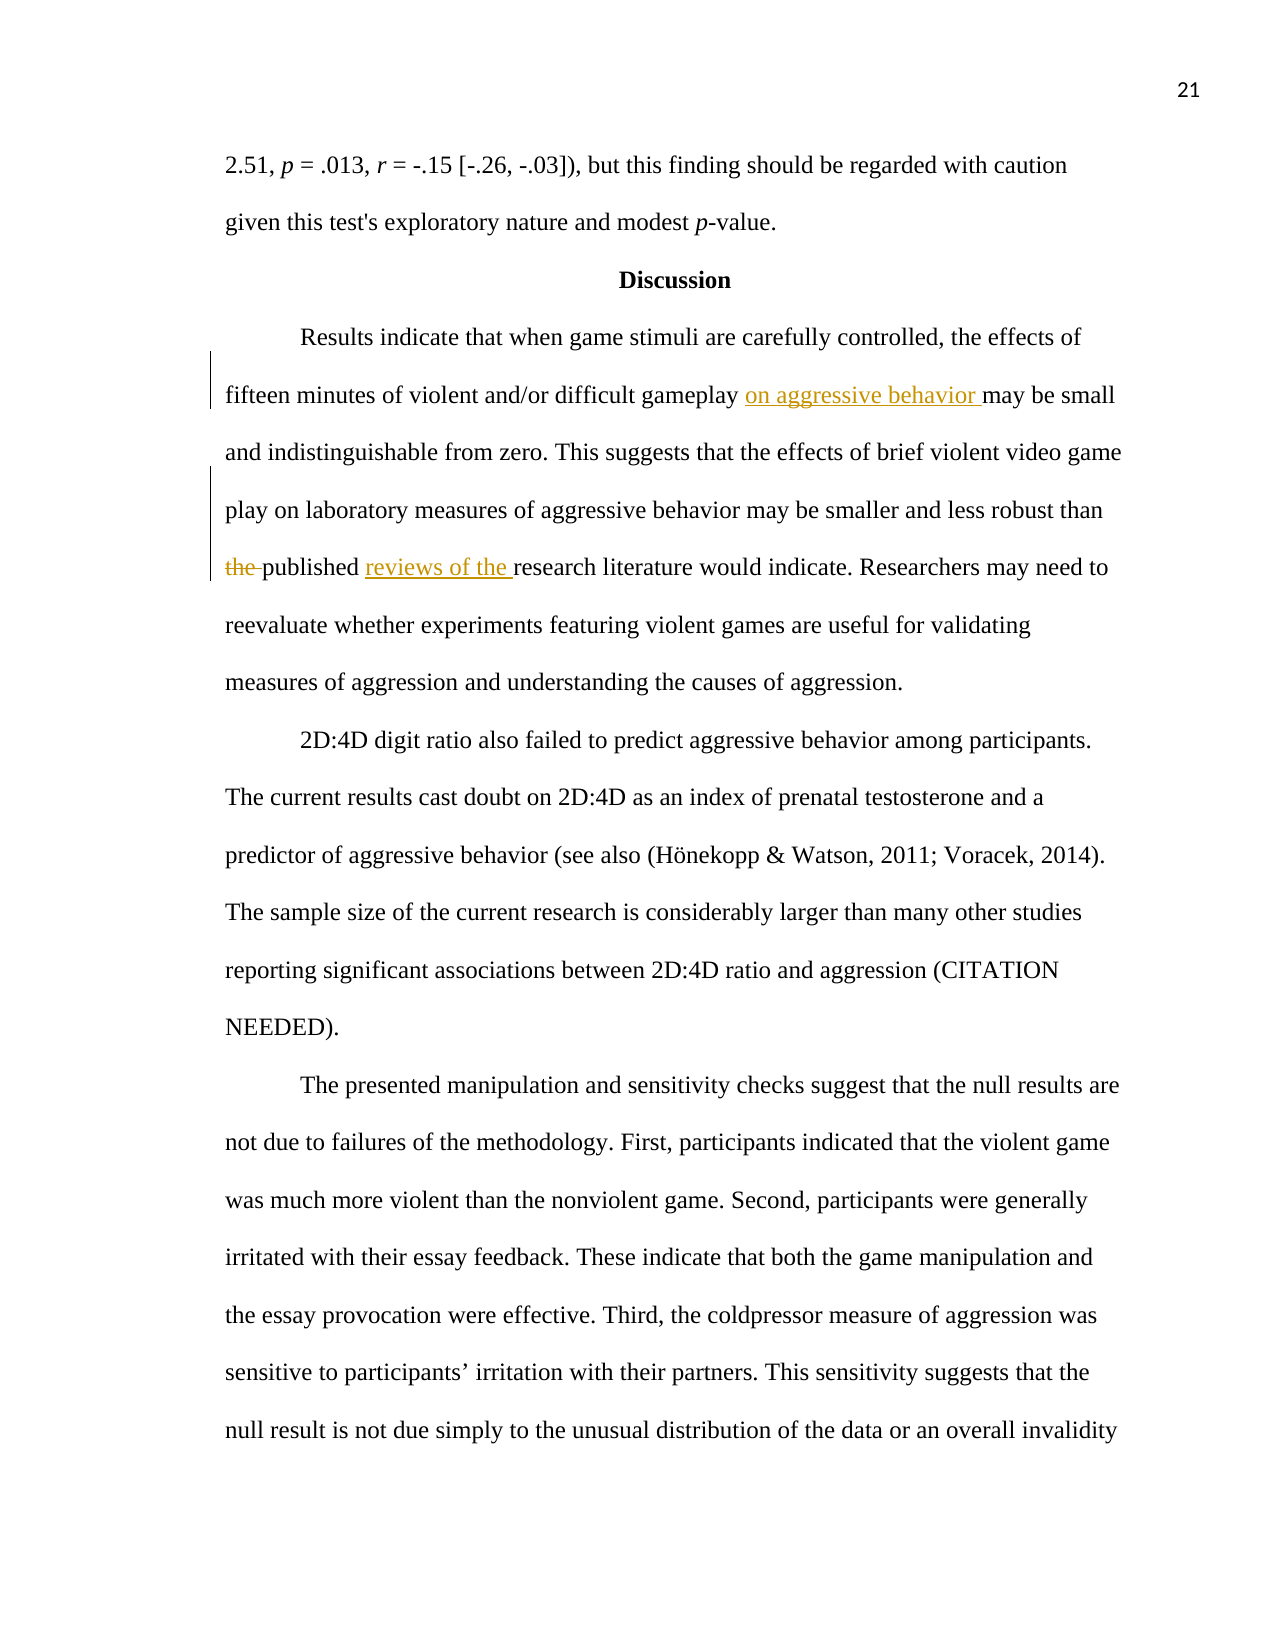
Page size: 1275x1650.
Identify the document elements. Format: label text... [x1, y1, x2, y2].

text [225, 150, 1125, 236]
text Results indicate that when game stimuli are carefully controlled, the effects of fifteen minutes of violent and/or difficult gameplay may be small and indistinguishable from zero. This suggests that the effects of brief violent video game play on laboratory measures of aggressive behavior may be smaller and less robust than published research literature would indicate. Researchers may need to reevaluate whether experiments featuring violent games are useful for validating measures of aggression and understanding the causes of aggression. [225, 322, 1125, 696]
text Discussion [225, 265, 1125, 294]
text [225, 1070, 1125, 1444]
text 2D:4D digit ratio also failed to predict aggressive behavior among participants. The current results cast doubt on 2D:4D as an index of prenatal testosterone and a predictor of aggressive behavior (see also (Hönekopp & Watson, 2011; Voracek, 2014). The sample size of the current research is considerably larger than many other studies reporting significant associations between 2D:4D ratio and aggression (CITATION NEEDED). [225, 725, 1125, 1041]
